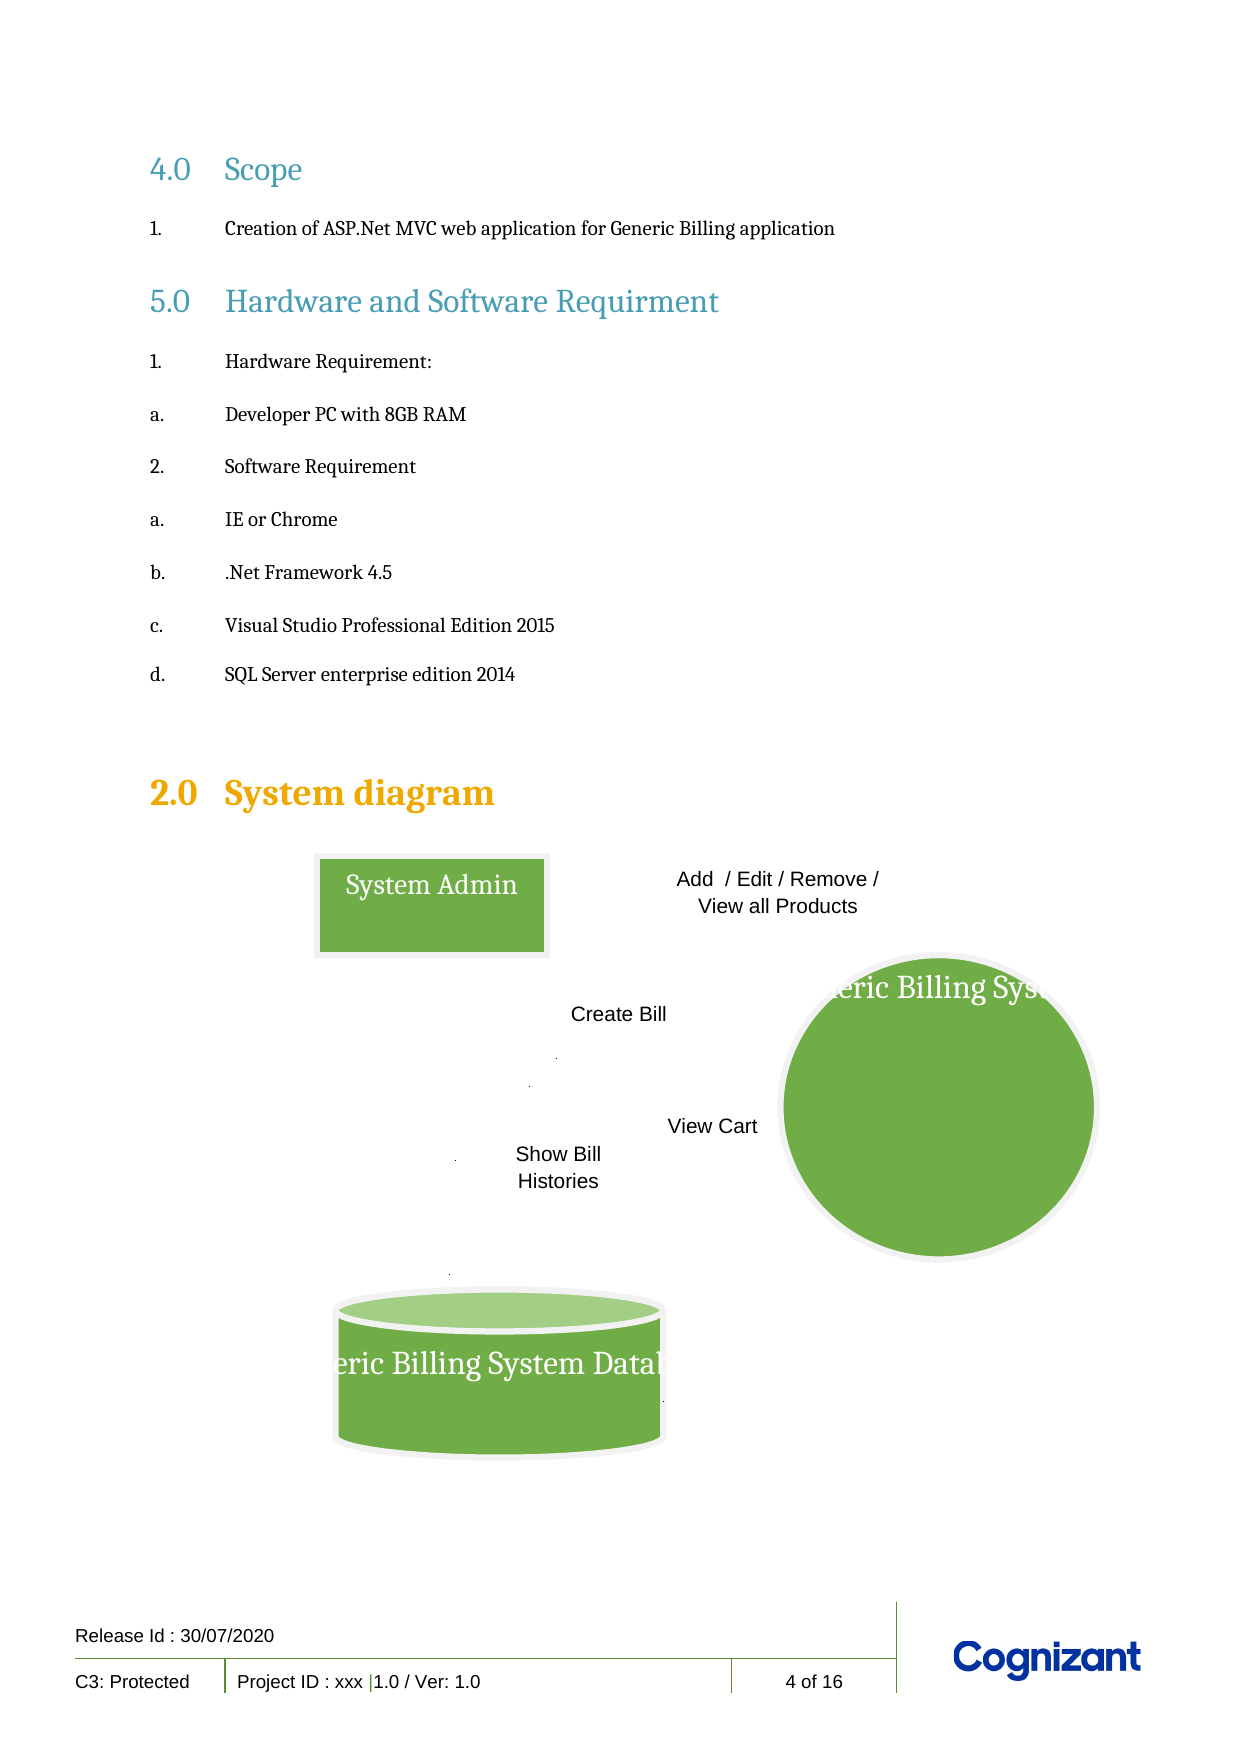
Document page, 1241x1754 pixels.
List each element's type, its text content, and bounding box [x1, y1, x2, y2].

list Developer PC with 8GB RAM [150, 401, 1125, 426]
list .Net Framework 4.5 [150, 559, 1125, 584]
subtitle Scope [150, 150, 1125, 188]
subtitle System diagram [150, 772, 1125, 815]
list Visual Studio Professional Edition 2015 [150, 612, 1125, 637]
list SQL Server enterprise edition 2014 [150, 662, 1137, 686]
list IE or Chrome [150, 507, 1125, 532]
list Creation of ASP.Net MVC web application for Generic Billing application [150, 216, 1125, 241]
list Software Requirement [150, 454, 1125, 479]
list Hardware Requirement: [150, 349, 1125, 374]
picture [953, 1641, 1142, 1681]
subtitle Hardware and Software Requirment [150, 283, 1125, 321]
